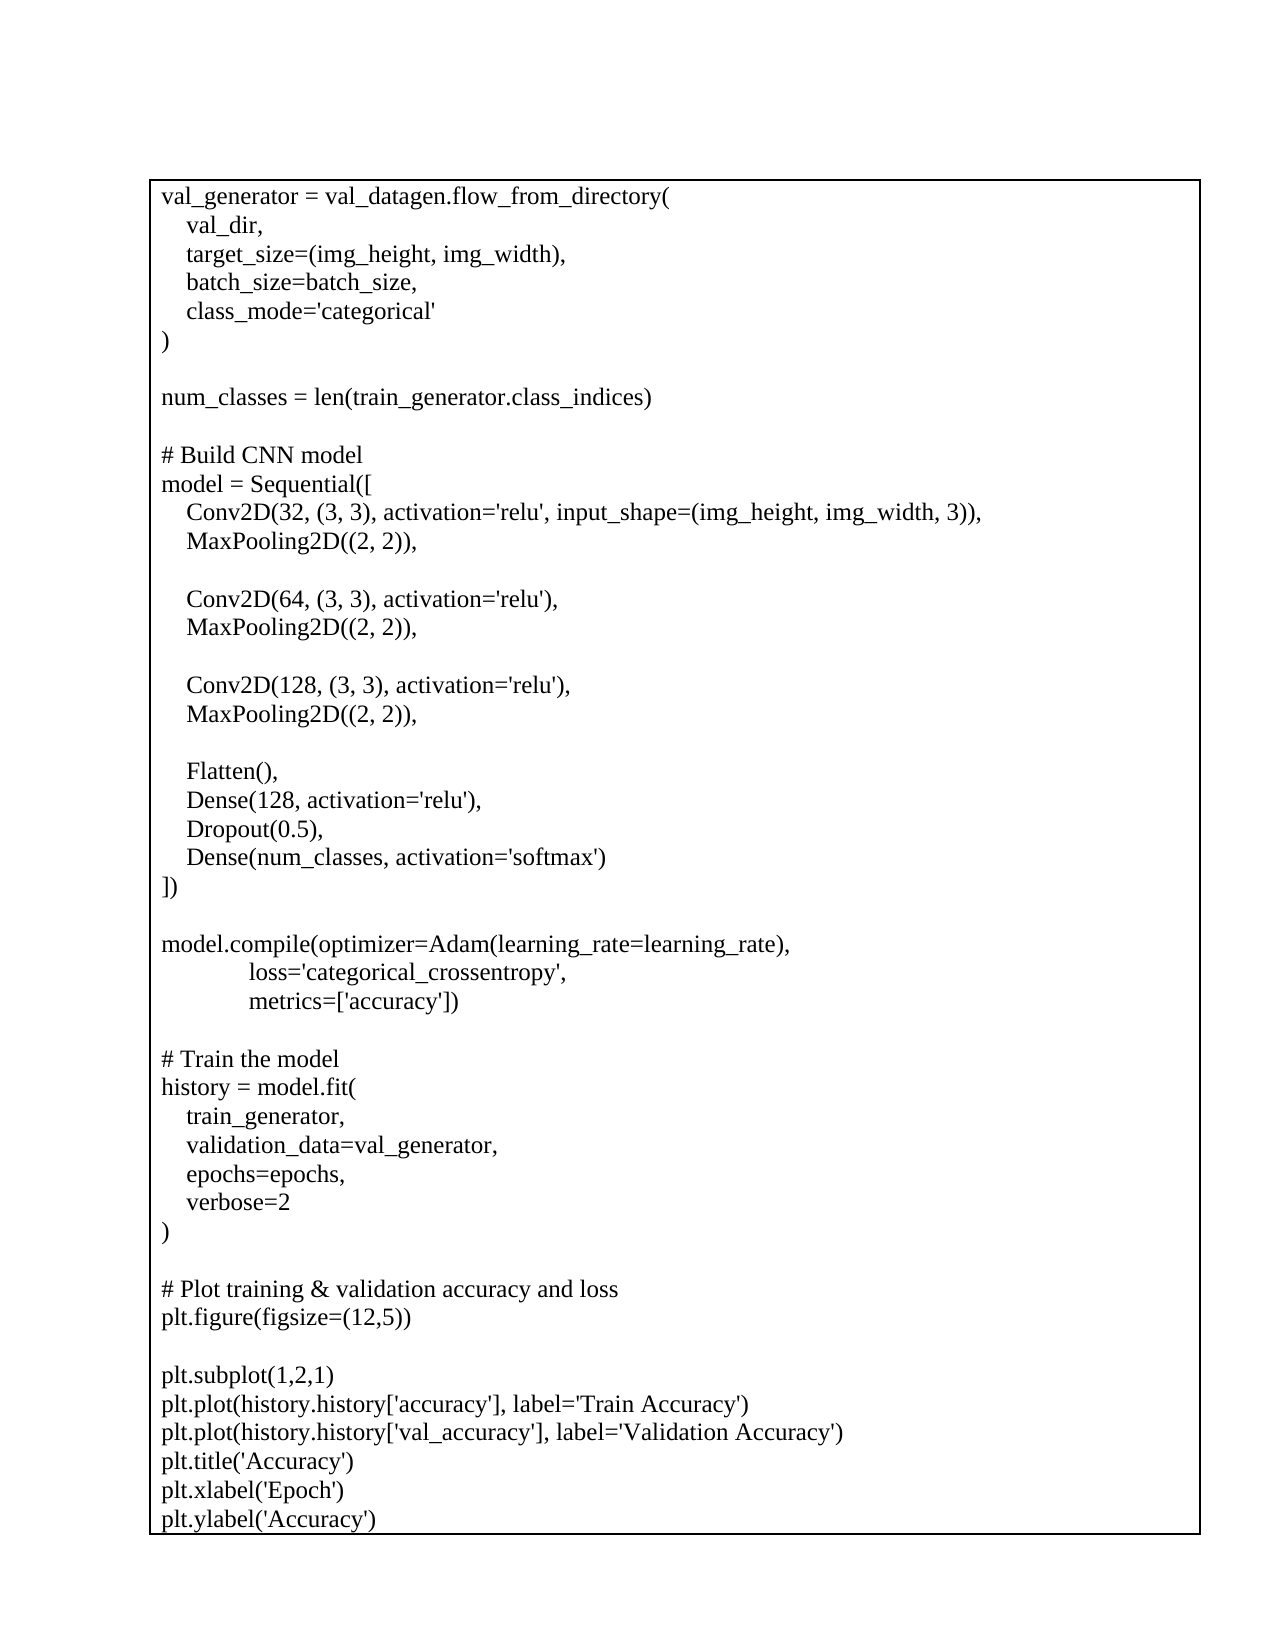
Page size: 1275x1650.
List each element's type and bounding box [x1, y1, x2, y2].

table_cell [151, 181, 1199, 1532]
